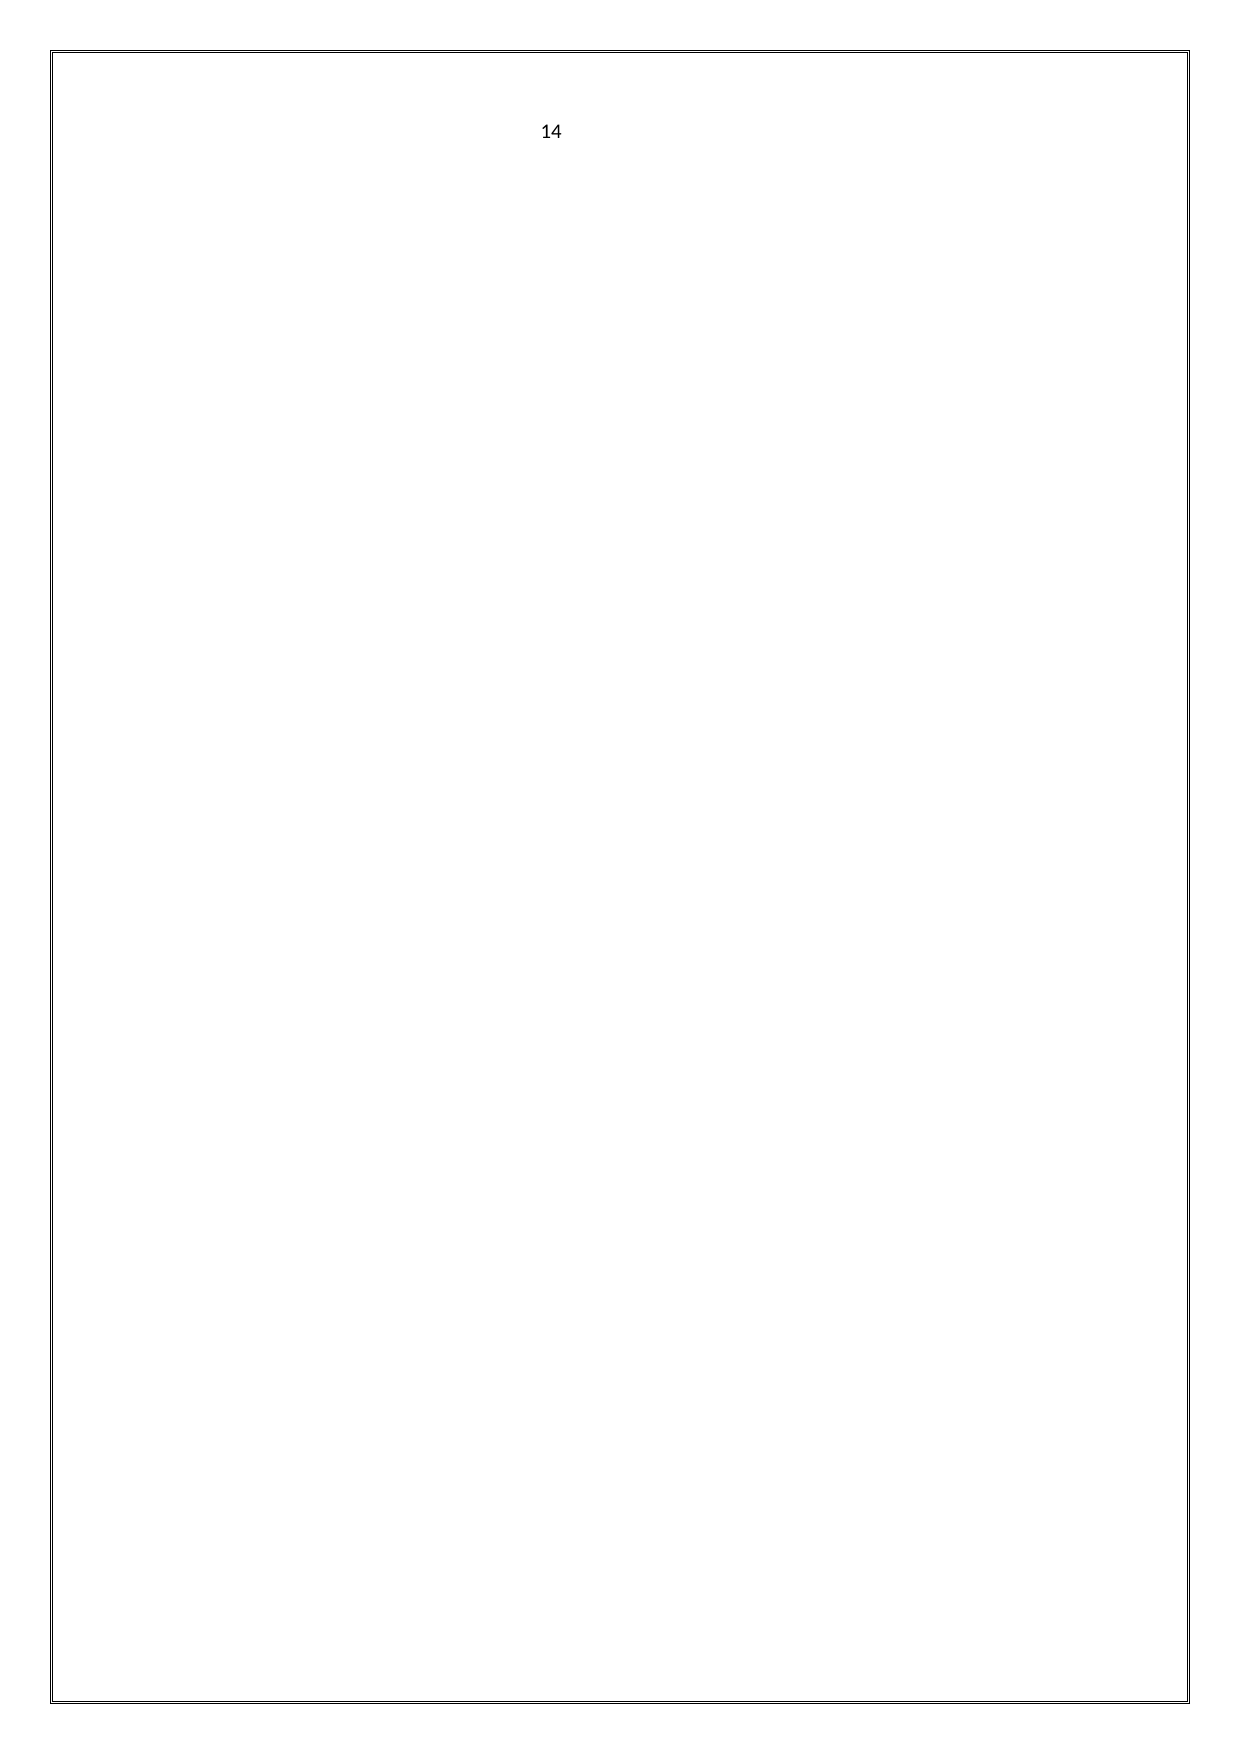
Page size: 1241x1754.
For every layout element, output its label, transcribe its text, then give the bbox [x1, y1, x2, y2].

text 14 [118, 118, 1122, 143]
